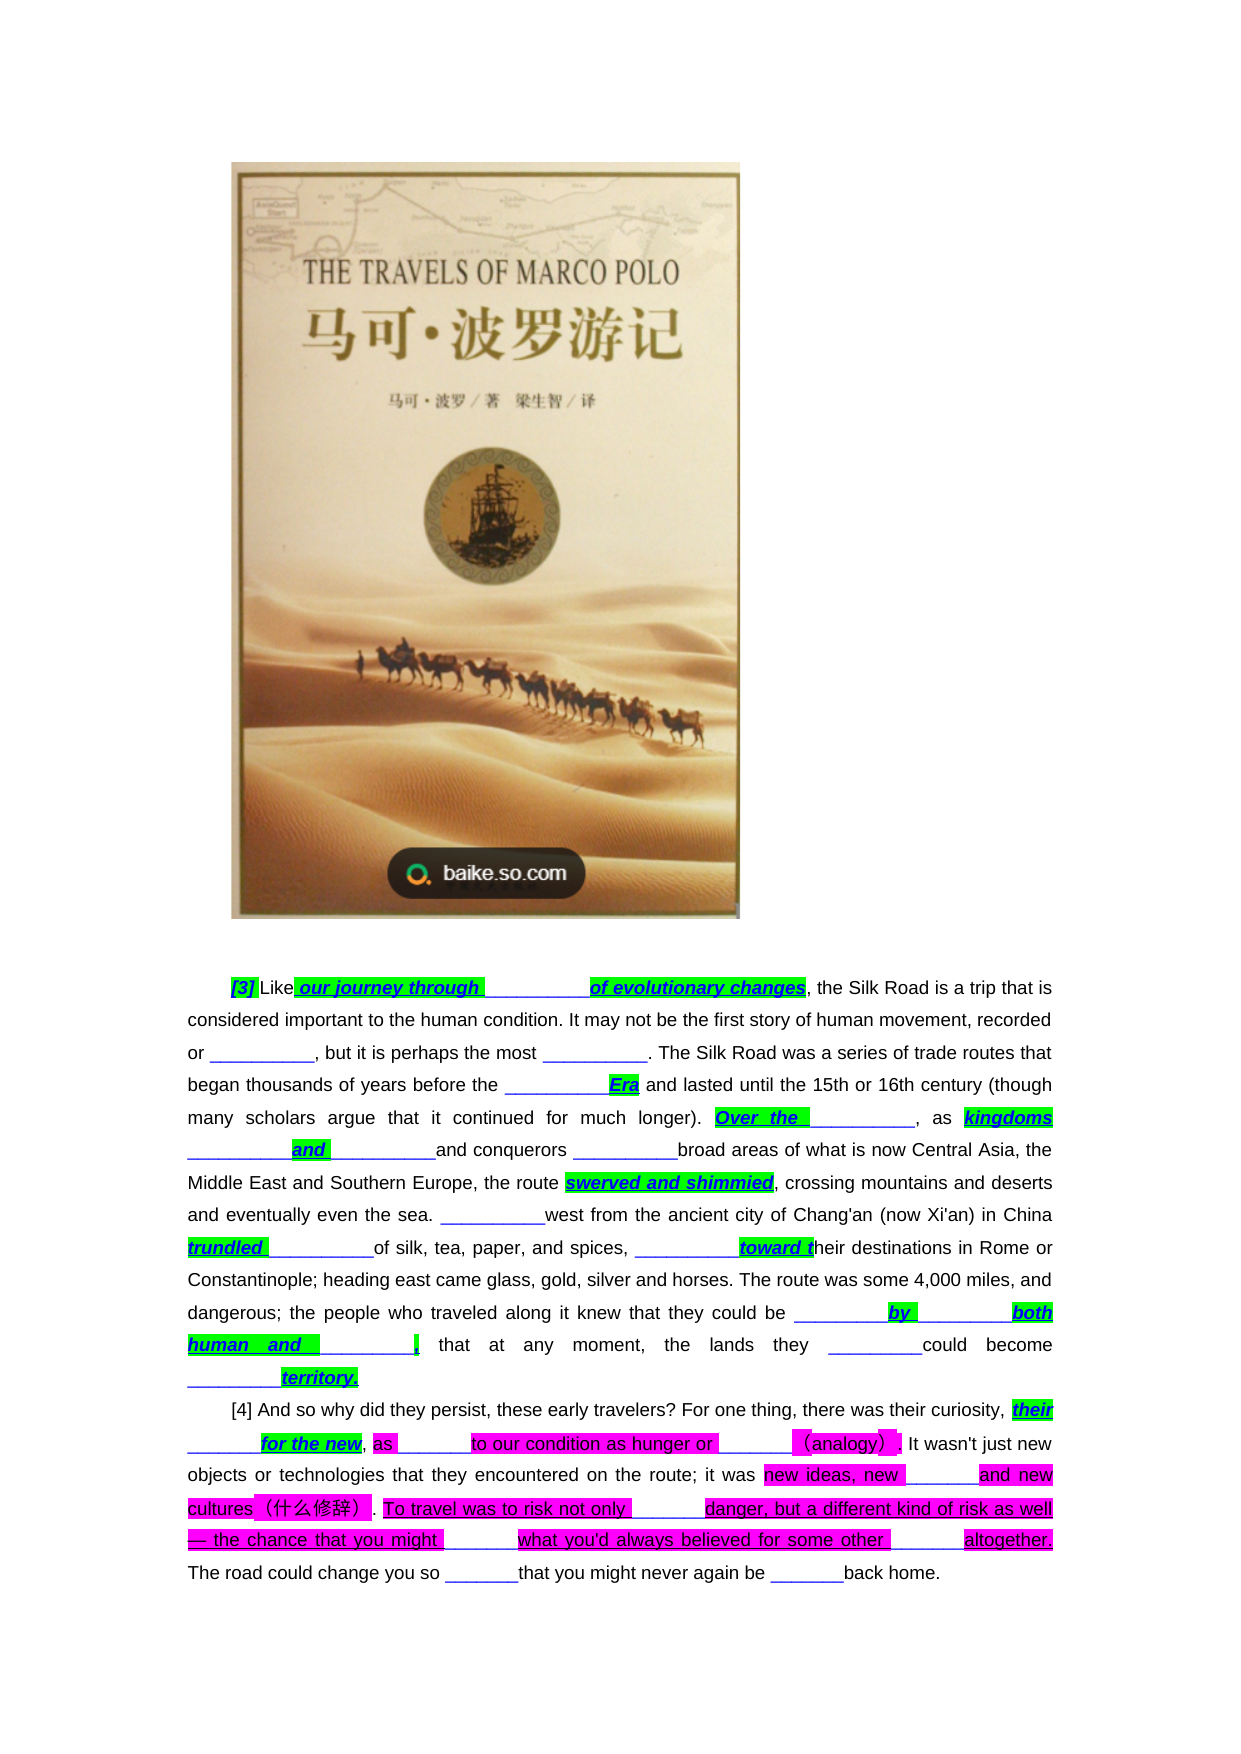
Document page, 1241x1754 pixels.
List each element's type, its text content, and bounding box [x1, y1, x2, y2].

list Like our journey through __________of evolutionary changes, the Silk Road is a trip that is considered important to the human condition. It may not be the first story of human movement, recorded or __________, but it is perhaps the most __________. The Silk Road was a series of trade routes that began thousands of years before the __________Era and lasted until the 15th or 16th century (though many scholars argue that it continued for much longer). Over the __________, as kingdoms __________and __________and conquerors __________broad areas of what is now Central Asia, the Middle East and Southern Europe, the route swerved and shimmied, crossing mountains and deserts and eventually even the sea. __________west from the ancient city of Chang'an (now Xi'an) in China trundled __________of silk, tea, paper, and spices, __________toward their destinations in Rome or Constantinople; heading east came glass, gold, silver and horses. The route was some 4,000 miles, and dangerous; the people who traveled along it knew that they could be _________by _________both human and _________, that at any moment, the lands they _________could become _________territory. [187, 971, 1053, 1394]
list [187, 1423, 1053, 1553]
picture [231, 162, 740, 919]
